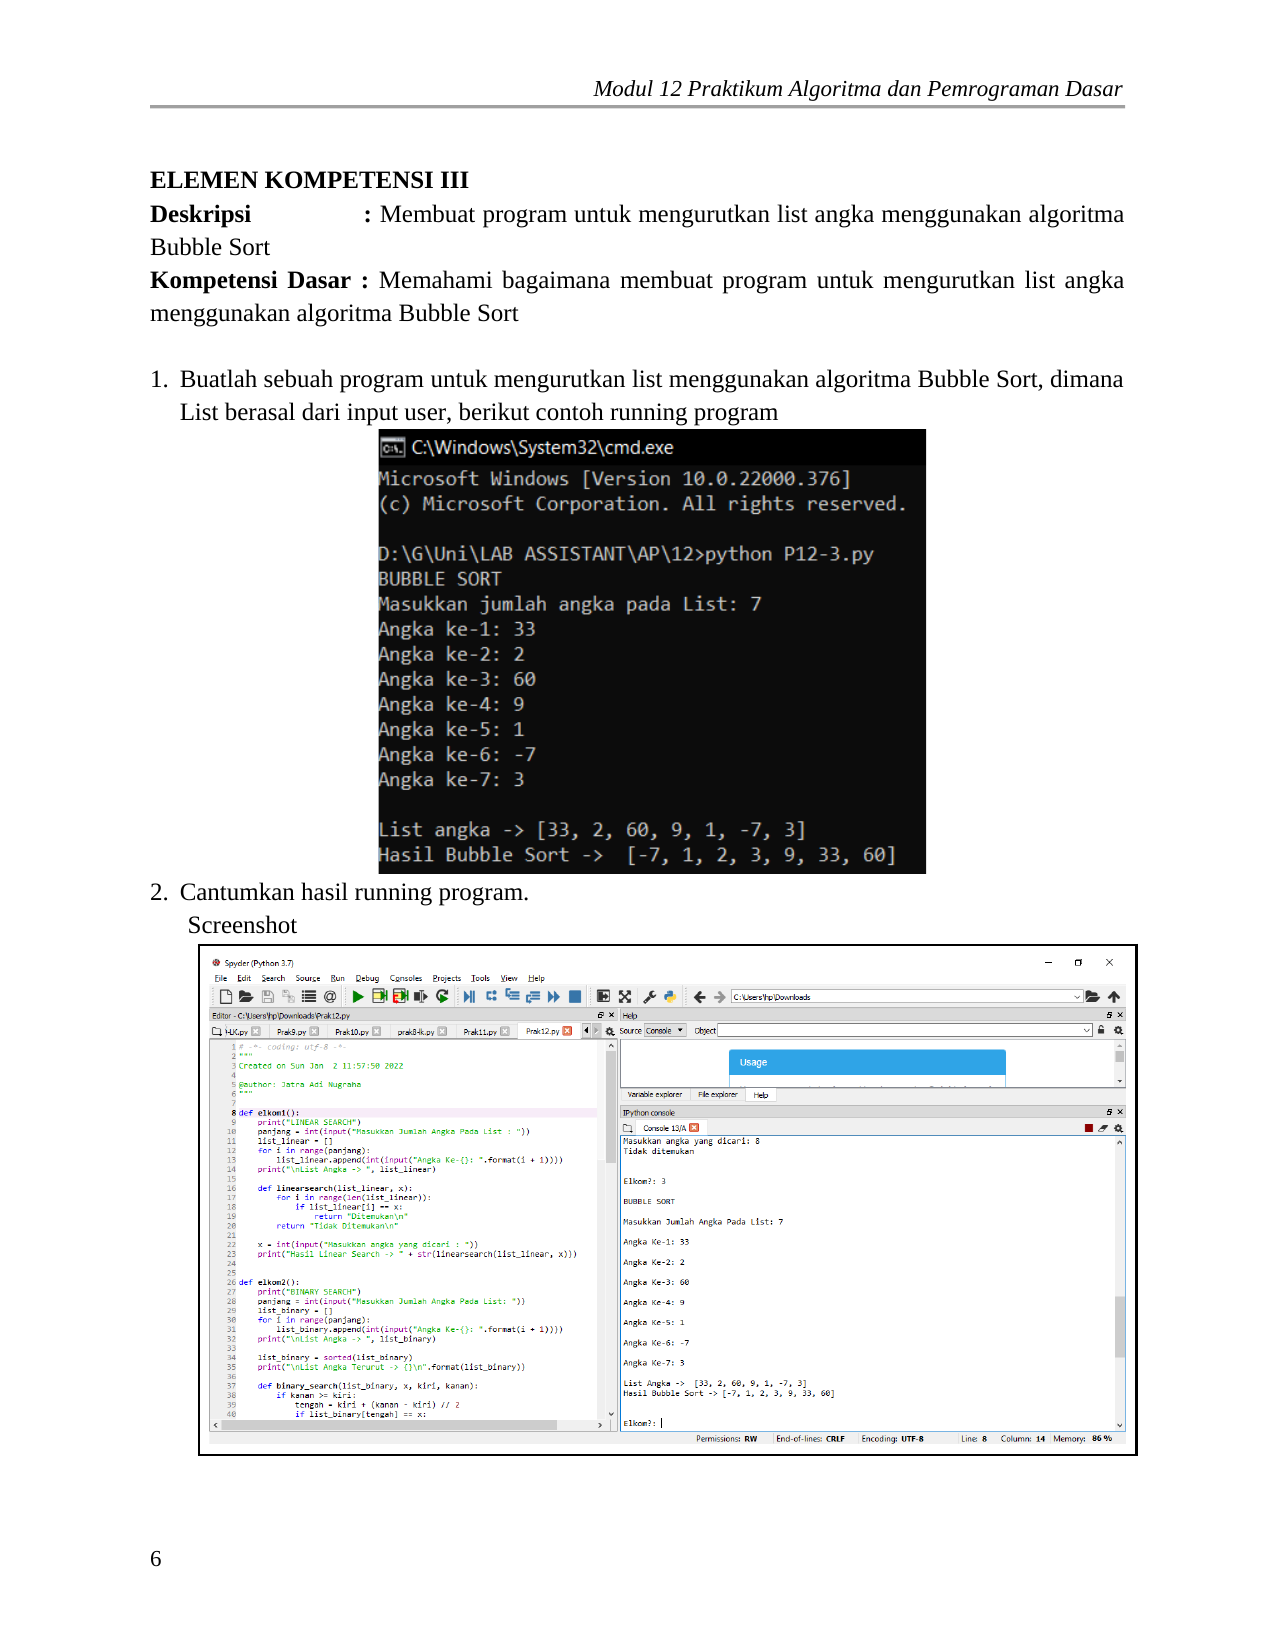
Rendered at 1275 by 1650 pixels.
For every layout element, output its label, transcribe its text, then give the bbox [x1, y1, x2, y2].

text ELEMEN KOMPETENSI III [150, 166, 1125, 194]
text Screenshot [187, 910, 1125, 939]
picture [209, 956, 1126, 1444]
table_header [200, 946, 1135, 1454]
picture [378, 429, 927, 874]
list Cantumkan hasil running program. [150, 877, 1125, 906]
text Deskripsi : Membuat program untuk mengurutkan list angka menggunakan algoritma Bubble Sort [150, 199, 1125, 260]
text Kompetensi Dasar : Memahami bagaimana membuat program untuk mengurutkan list angka menggunakan algoritma Bubble Sort [150, 265, 1125, 326]
list Buatlah sebuah program untuk mengurutkan list menggunakan algoritma Bubble Sort, dimana List berasal dari input user, berikut contoh running program [150, 364, 1125, 426]
